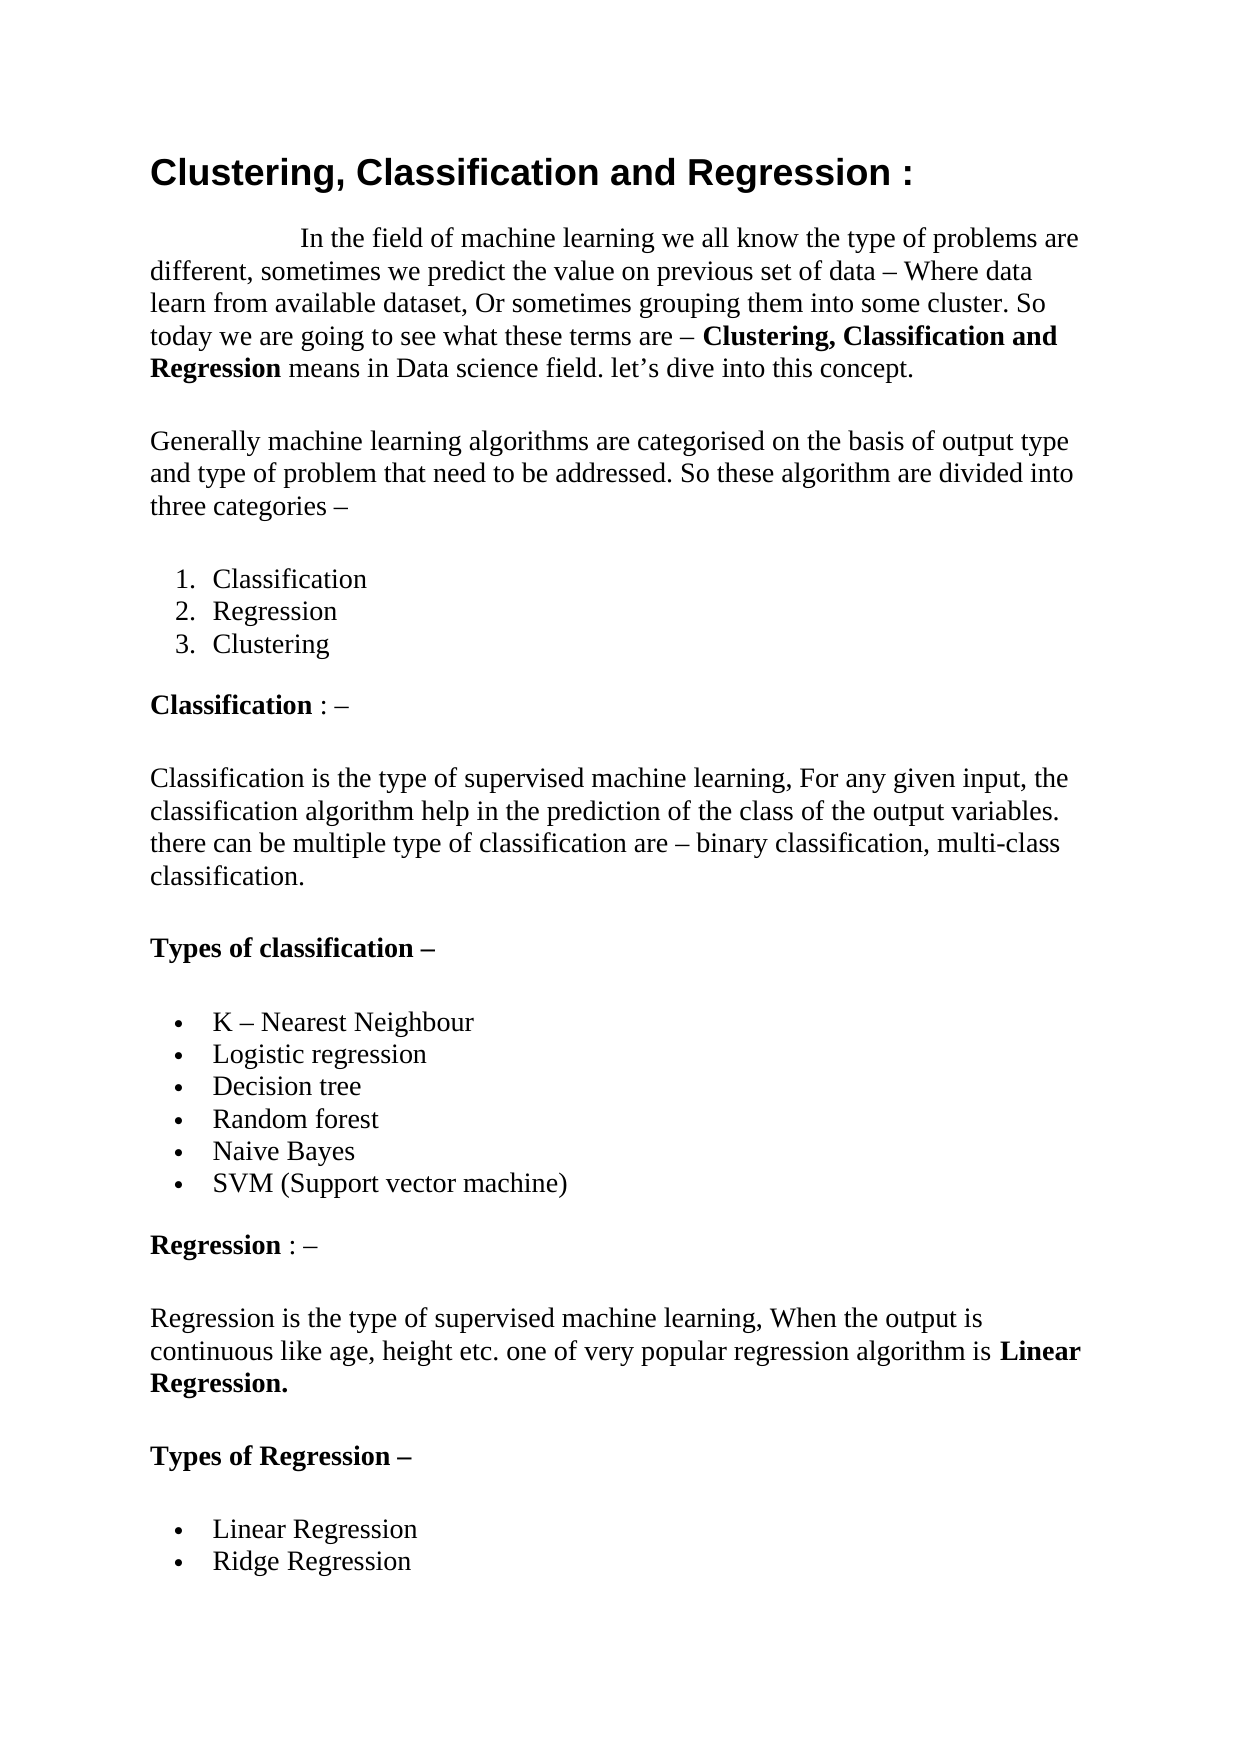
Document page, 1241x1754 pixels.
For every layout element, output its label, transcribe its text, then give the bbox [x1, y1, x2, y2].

list Decision tree [175, 1069, 1090, 1102]
text Types of Regression – [150, 1439, 1090, 1471]
text Generally machine learning algorithms are categorised on the basis of output type and type of problem that need to be addressed. So these algorithm are divided into three categories – [150, 424, 1090, 521]
text Classification : – [150, 688, 1090, 721]
list Random forest [175, 1102, 1090, 1134]
text Regression : – [150, 1228, 1090, 1261]
list Regression [175, 594, 1090, 627]
list K – Nearest Neighbour [175, 1004, 1090, 1037]
list Clustering [175, 627, 1090, 659]
list Classification [175, 562, 1090, 594]
list Ridge Regression [175, 1544, 1090, 1577]
list SVM (Support vector machine) [175, 1167, 1090, 1199]
list Linear Regression [175, 1512, 1090, 1544]
subtitle Clustering, Classification and Regression : [150, 150, 1090, 193]
text In the field of machine learning we all know the type of problems are different, sometimes we predict the value on previous set of data – Where data learn from available dataset, Or sometimes grouping them into some cluster. So today we are going to see what these terms are – Clustering, Classification and Regression means in Data science field. let’s dive into this concept. [150, 222, 1090, 383]
text Regression is the type of supervised machine learning, When the output is continuous like age, height etc. one of very popular regression algorithm is Linear Regression. [150, 1301, 1090, 1398]
text Types of classification – [150, 932, 1090, 964]
list Logistic regression [175, 1037, 1090, 1069]
list Naive Bayes [175, 1134, 1090, 1167]
text Classification is the type of supervised machine learning, For any given input, the classification algorithm help in the prediction of the class of the output variables. there can be multiple type of classification are – binary classification, multi-class classification. [150, 761, 1090, 891]
